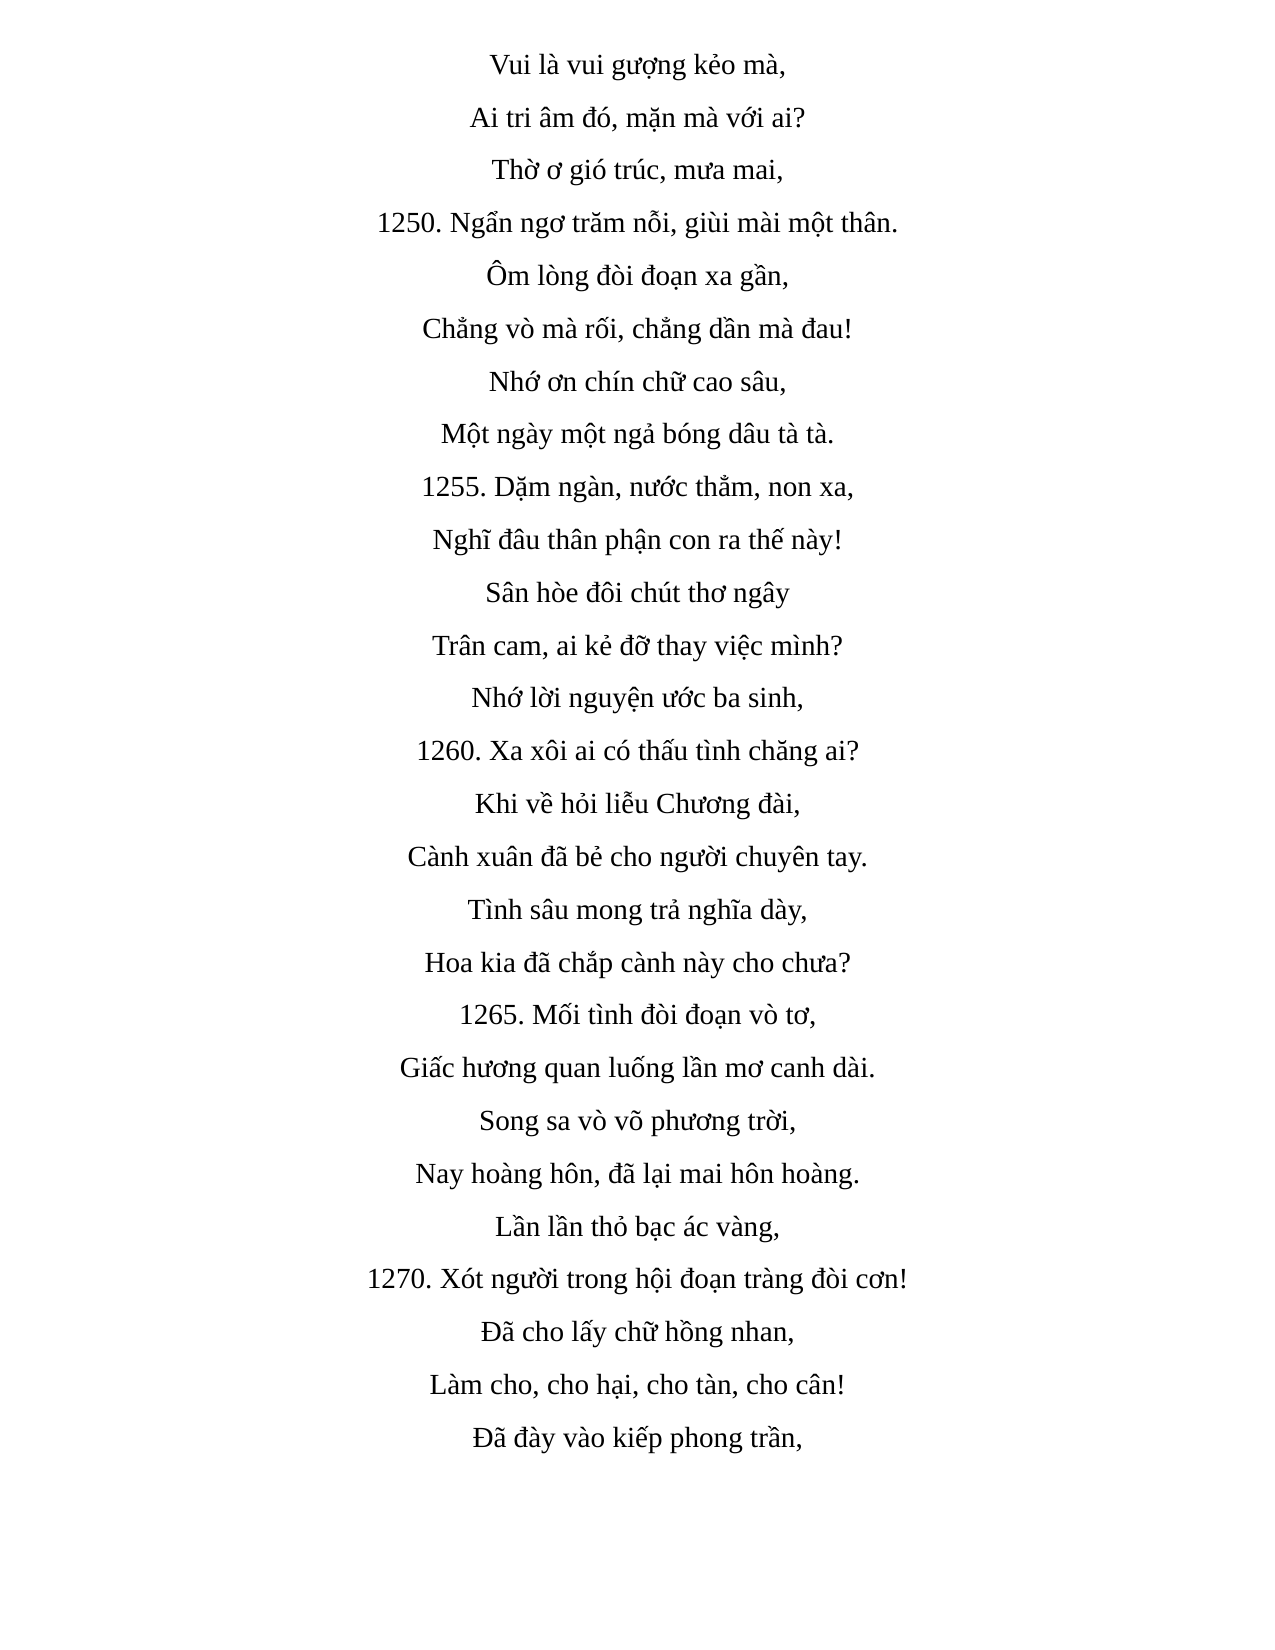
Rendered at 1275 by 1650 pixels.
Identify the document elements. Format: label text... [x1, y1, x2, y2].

text Nhớ lời nguyện ước ba sinh, [150, 681, 1125, 714]
text Một ngày một ngả bóng dâu tà tà. [150, 417, 1125, 450]
text Khi về hỏi liễu Chương đài, [150, 786, 1125, 820]
text Nghĩ đâu thân phận con ra thế này! [150, 522, 1125, 556]
text Đã đày vào kiếp phong trần, [150, 1420, 1125, 1453]
text 1270. Xót người trong hội đoạn tràng đòi cơn! [150, 1262, 1125, 1295]
text Hoa kia đã chắp cành này cho chưa? [150, 945, 1125, 978]
text 1255. Dặm ngàn, nước thẳm, non xa, [150, 469, 1125, 503]
text Nay hoàng hôn, đã lại mai hôn hoàng. [150, 1156, 1125, 1189]
text 1260. Xa xôi ai có thấu tình chăng ai? [150, 733, 1125, 767]
text Ai tri âm đó, mặn mà với ai? [150, 100, 1125, 133]
text Sân hòe đôi chút thơ ngây [150, 575, 1125, 608]
text Chẳng vò mà rối, chẳng dần mà đau! [150, 311, 1125, 344]
text Đã cho lấy chữ hồng nhan, [150, 1314, 1125, 1348]
text Ôm lòng đòi đoạn xa gần, [150, 258, 1125, 292]
text Tình sâu mong trả nghĩa dày, [150, 892, 1125, 925]
text Vui là vui gượng kẻo mà, [150, 47, 1125, 80]
text Làm cho, cho hại, cho tàn, cho cân! [150, 1367, 1125, 1401]
text Song sa vò võ phương trời, [150, 1103, 1125, 1137]
text Cành xuân đã bẻ cho người chuyên tay. [150, 839, 1125, 873]
text 1250. Ngẩn ngơ trăm nỗi, giùi mài một thân. [150, 205, 1125, 239]
text Nhớ ơn chín chữ cao sâu, [150, 364, 1125, 397]
text Lần lần thỏ bạc ác vàng, [150, 1209, 1125, 1242]
text Trân cam, ai kẻ đỡ thay việc mình? [150, 628, 1125, 661]
text Thờ ơ gió trúc, mưa mai, [150, 152, 1125, 186]
text Giấc hương quan luống lần mơ canh dài. [150, 1050, 1125, 1084]
text 1265. Mối tình đòi đoạn vò tơ, [150, 997, 1125, 1031]
